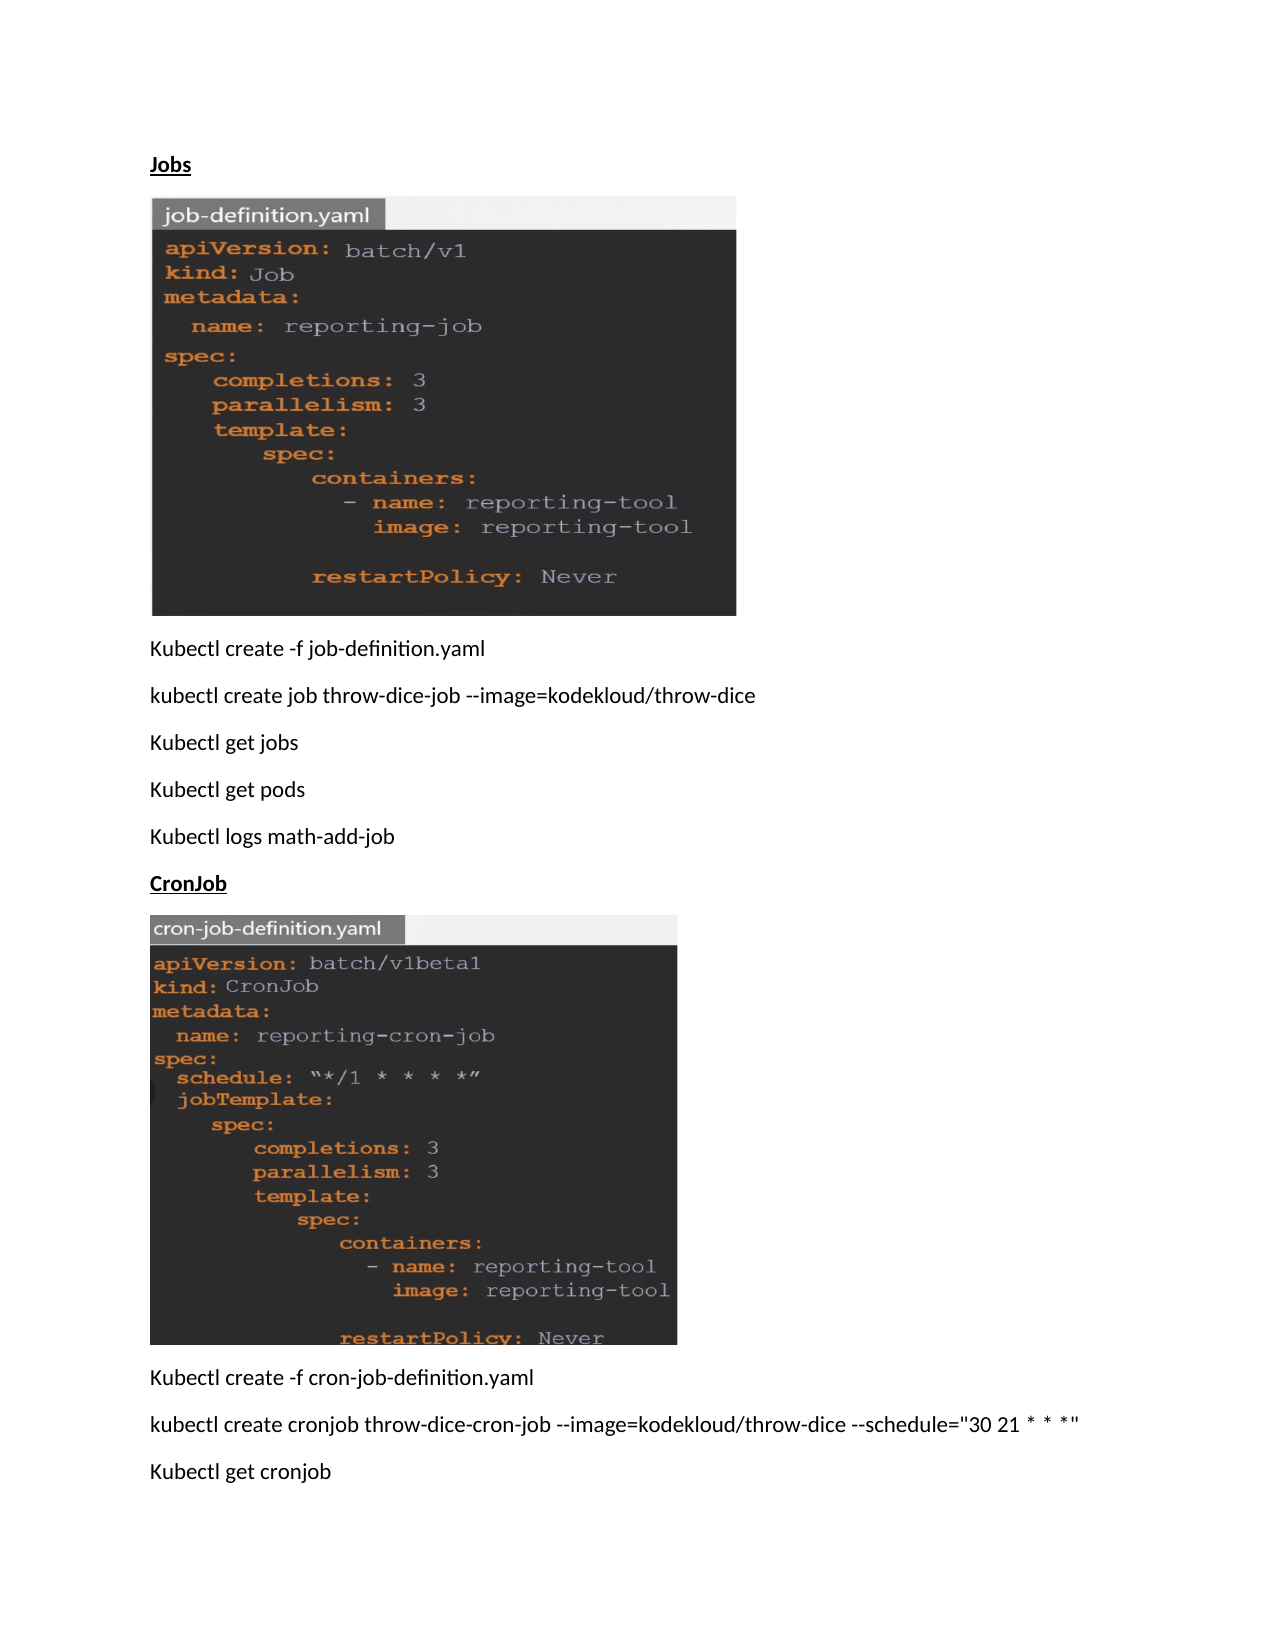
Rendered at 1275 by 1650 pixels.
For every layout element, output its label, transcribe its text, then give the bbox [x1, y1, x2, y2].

text Kubectl get cronjob [150, 1457, 1125, 1485]
text Kubectl create -f job-definition.yaml [150, 634, 1125, 662]
picture [150, 196, 737, 616]
text Kubectl create -f cron-job-definition.yaml [150, 1363, 1125, 1392]
picture [150, 915, 678, 1345]
text Kubectl get jobs [150, 728, 1125, 756]
text Jobs [150, 150, 1125, 178]
text Kubectl logs math-add-job [150, 822, 1125, 850]
text CronJob [150, 869, 1125, 897]
text kubectl create cronjob throw-dice-cron-job --image=kodekloud/throw-dice --schedule="30 21 * * *" [150, 1410, 1125, 1438]
text Kubectl get pods [150, 775, 1125, 803]
text kubectl create job throw-dice-job --image=kodekloud/throw-dice [150, 681, 1125, 709]
